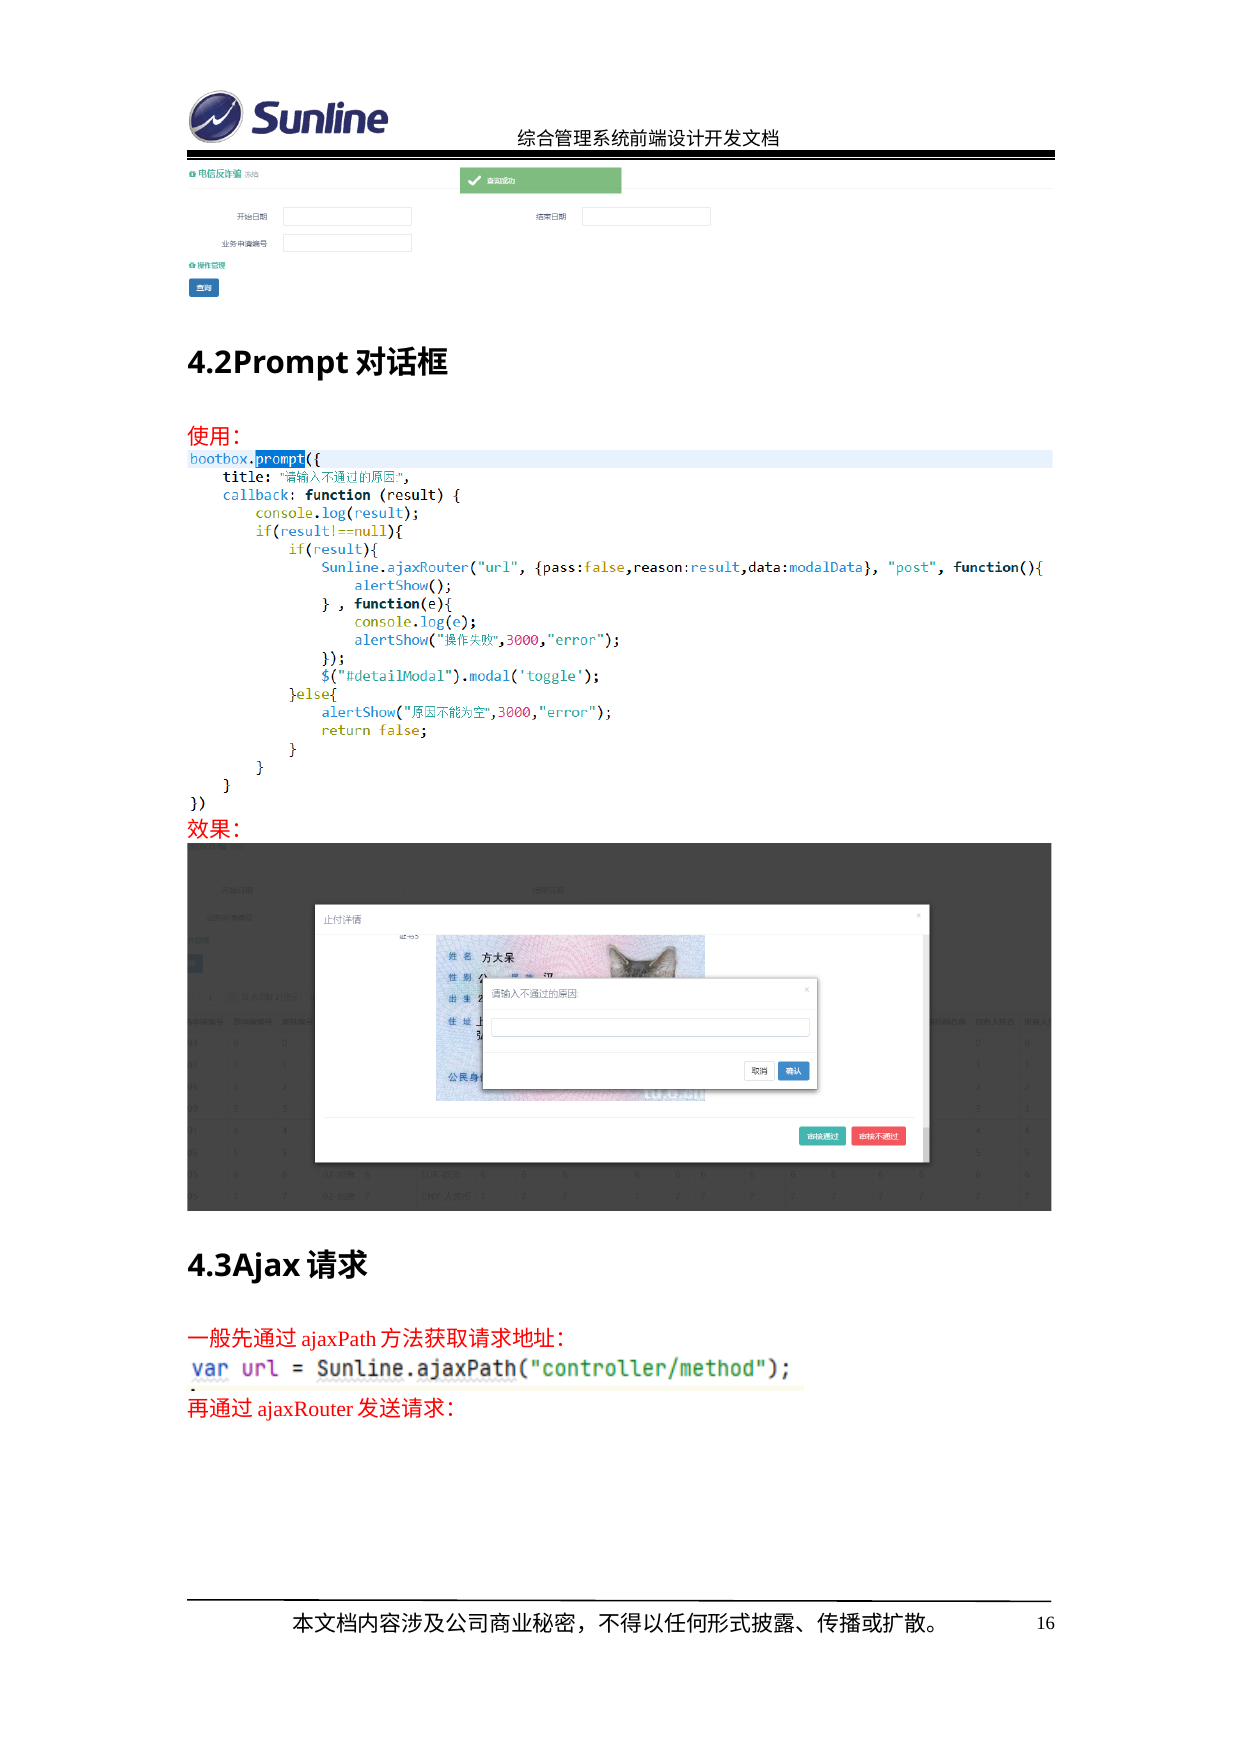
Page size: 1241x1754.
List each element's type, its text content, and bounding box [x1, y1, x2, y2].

picture [187, 88, 389, 145]
text 效果： [187, 813, 1053, 844]
text 一般先通过ajaxPath方法获取请求地址： [187, 1321, 1053, 1353]
picture [187, 843, 1052, 1211]
text 使用： [187, 419, 1053, 450]
picture [187, 450, 1053, 813]
picture [187, 164, 1053, 309]
text 再通过ajaxRouter发送请求： [187, 1391, 1053, 1422]
picture [187, 1353, 805, 1391]
subtitle Prompt对话框 [187, 337, 1053, 383]
subtitle Ajax请求 [187, 1240, 1053, 1285]
